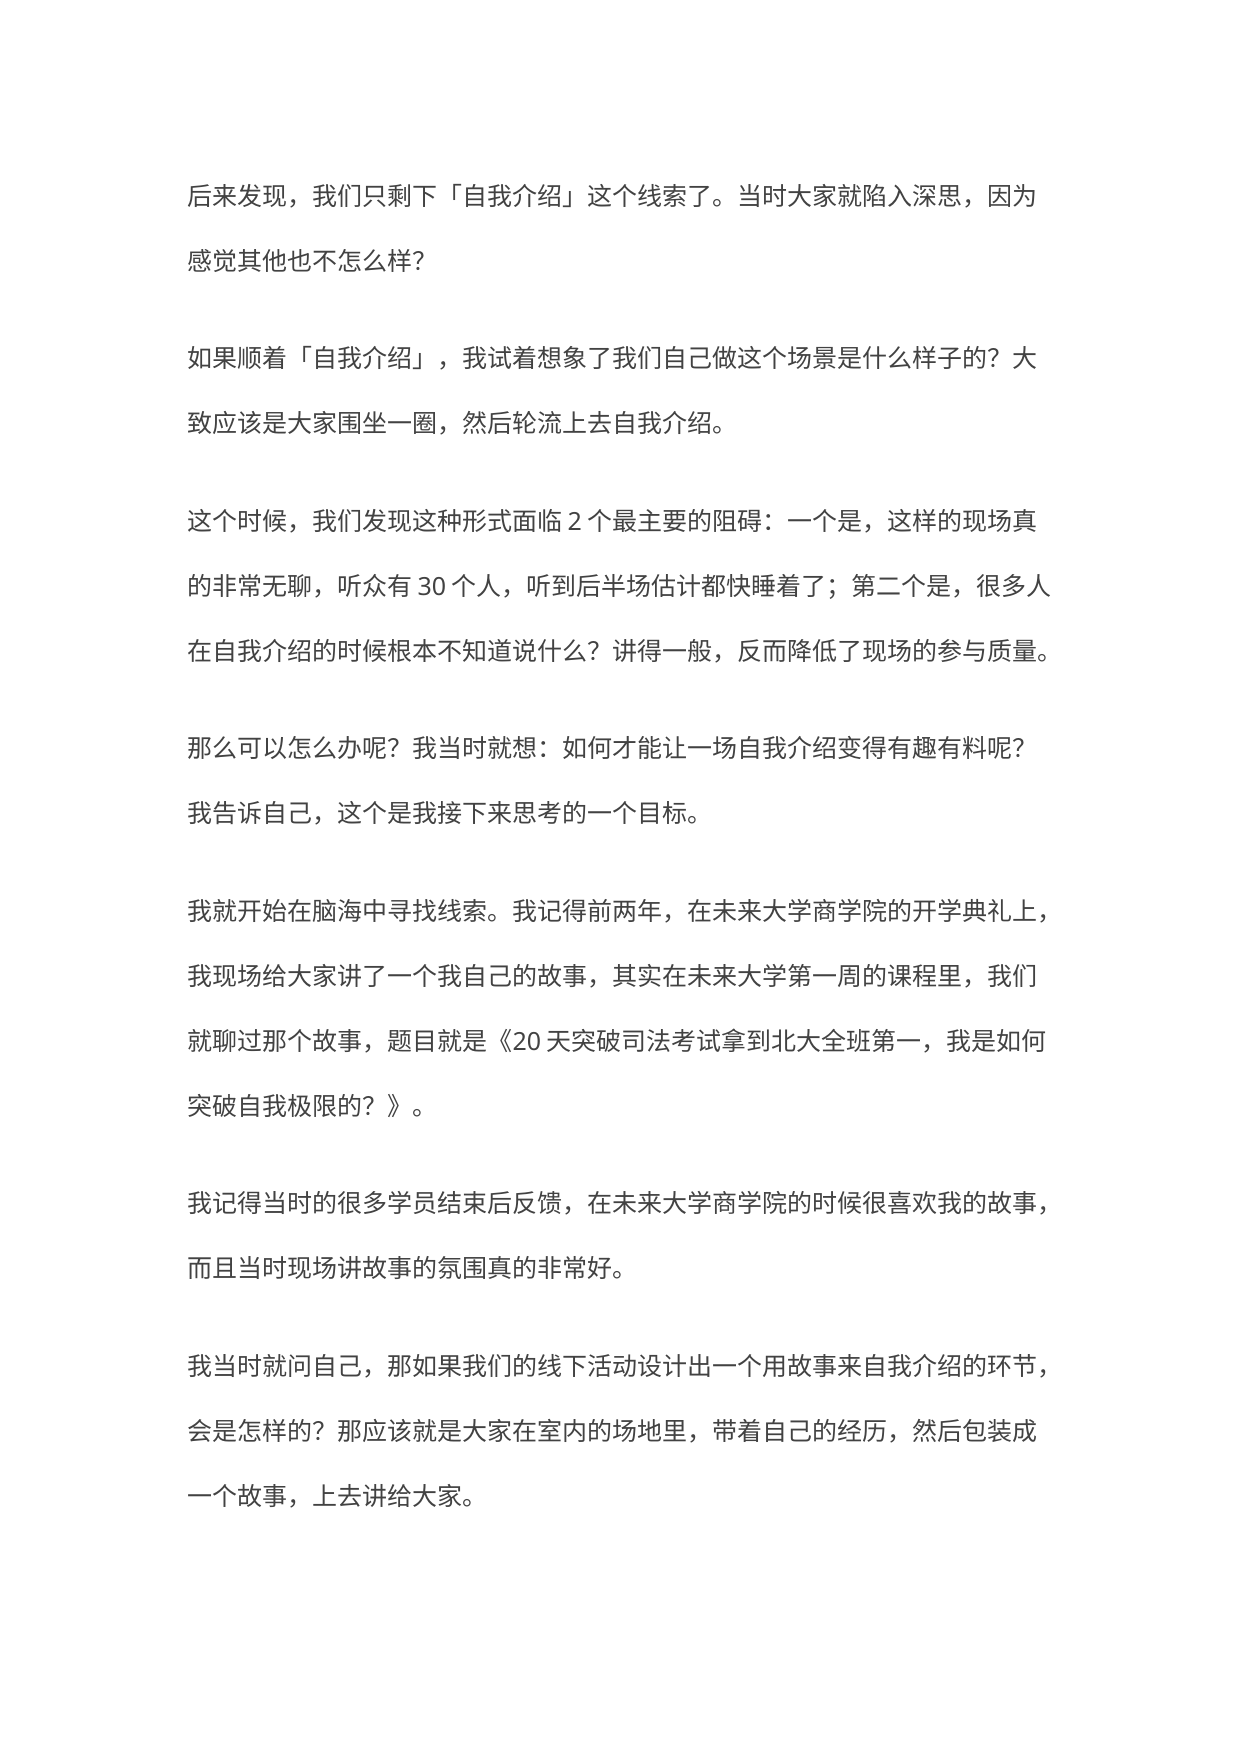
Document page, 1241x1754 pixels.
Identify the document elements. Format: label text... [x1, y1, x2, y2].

text 我记得当时的很多学员结束后反馈，在未来大学商学院的时候很喜欢我的故事，而且当时现场讲故事的氛围真的非常好。 [187, 1169, 1053, 1299]
text 我就开始在脑海中寻找线索。我记得前两年，在未来大学商学院的开学典礼上，我现场给大家讲了一个我自己的故事，其实在未来大学第一周的课程里，我们就聊过那个故事，题目就是《20天突破司法考试拿到北大全班第一，我是如何突破自我极限的？》。 [187, 877, 1053, 1137]
text 那么可以怎么办呢？我当时就想：如何才能让一场自我介绍变得有趣有料呢？我告诉自己，这个是我接下来思考的一个目标。 [187, 714, 1053, 844]
text 我当时就问自己，那如果我们的线下活动设计出一个用故事来自我介绍的环节，会是怎样的？那应该就是大家在室内的场地里，带着自己的经历，然后包装成一个故事，上去讲给大家。 [187, 1332, 1053, 1527]
text 如果顺着「自我介绍」，我试着想象了我们自己做这个场景是什么样子的？大致应该是大家围坐一圈，然后轮流上去自我介绍。 [187, 324, 1053, 454]
text 后来发现，我们只剩下「自我介绍」这个线索了。当时大家就陷入深思，因为感觉其他也不怎么样？ [187, 162, 1053, 292]
text 这个时候，我们发现这种形式面临2个最主要的阻碍：一个是，这样的现场真的非常无聊，听众有30个人，听到后半场估计都快睡着了；第二个是，很多人在自我介绍的时候根本不知道说什么？讲得一般，反而降低了现场的参与质量。 [187, 487, 1053, 682]
